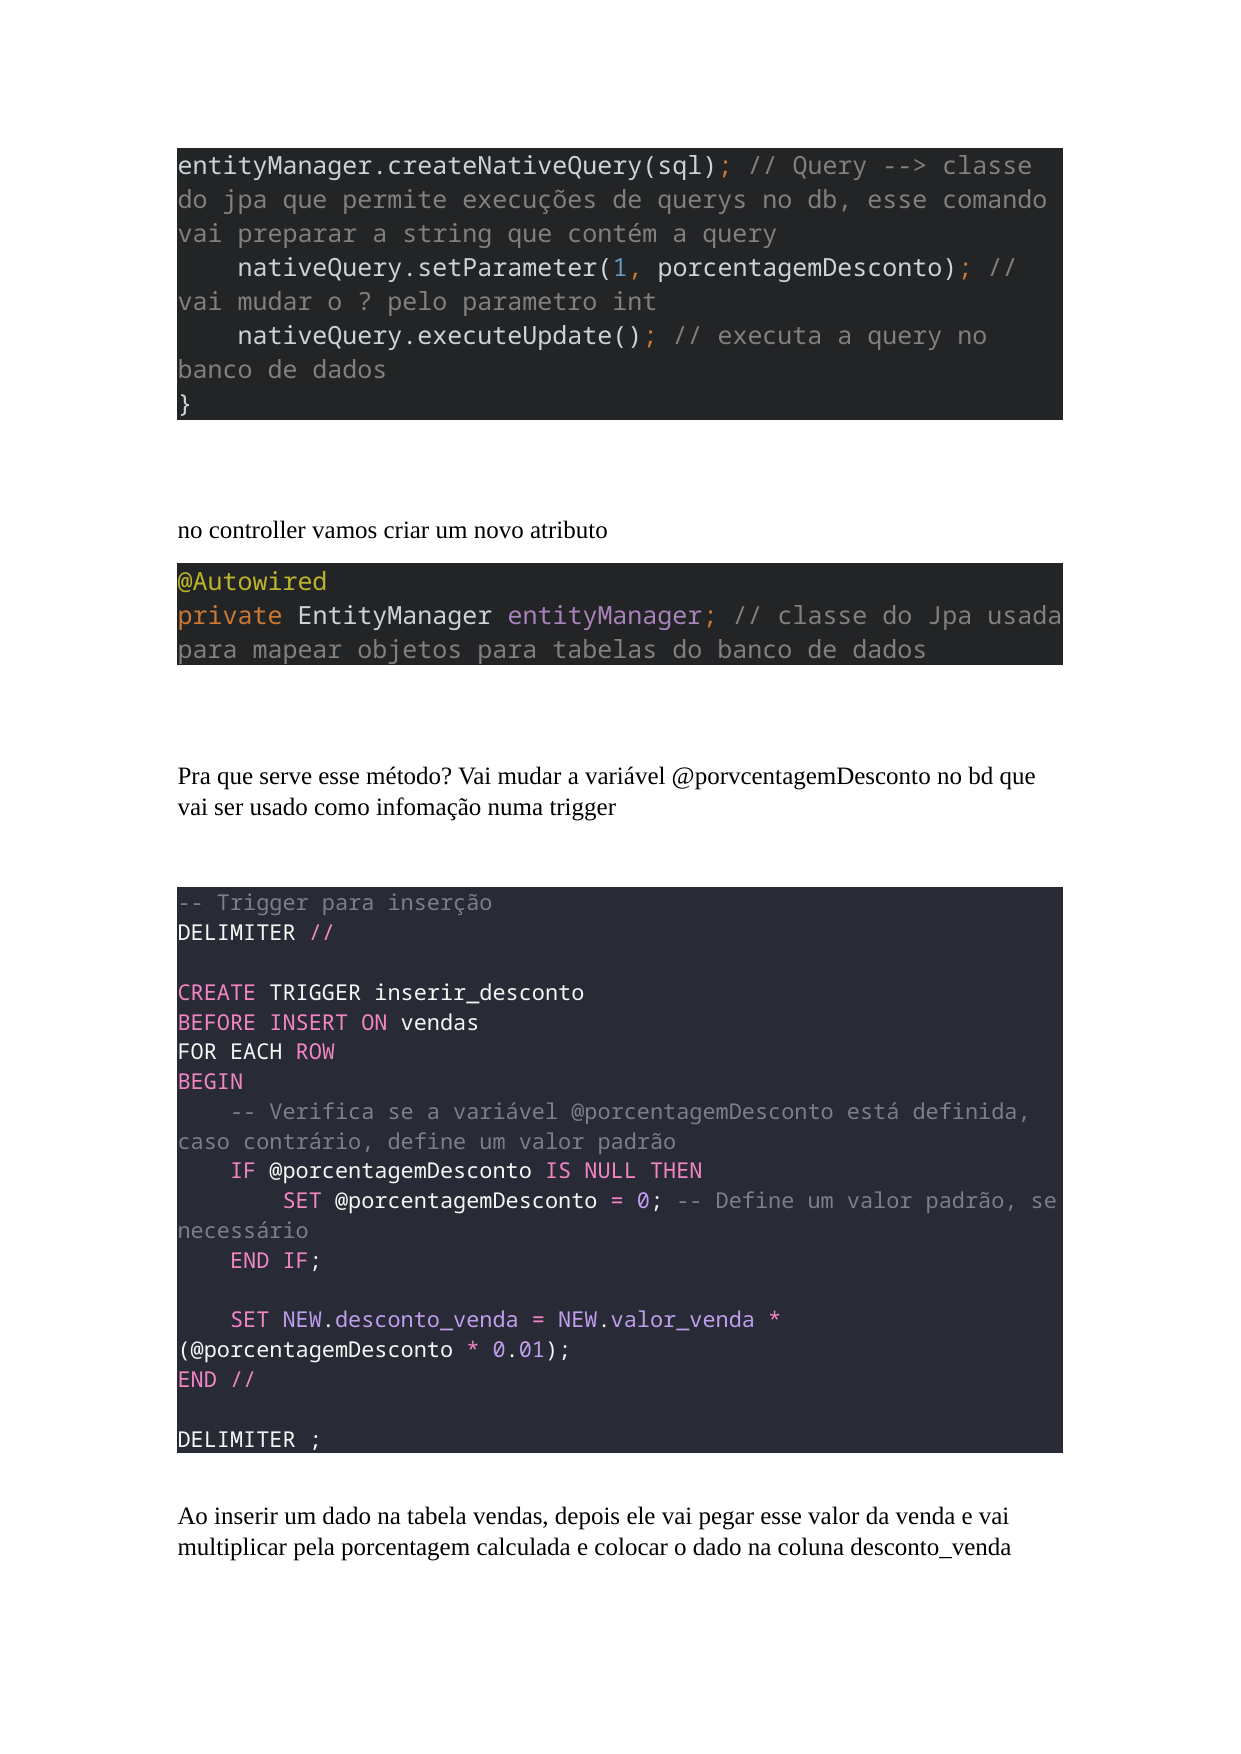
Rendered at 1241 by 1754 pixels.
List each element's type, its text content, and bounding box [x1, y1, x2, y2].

text FOR EACH ROW [177, 1036, 1063, 1066]
text Pra que serve esse método? Vai mudar a variável @porvcentagemDesconto no bd que vai ser usado como infomação numa trigger [177, 761, 1063, 821]
text no controller vamos criar um novo atributo [177, 516, 1063, 544]
text CREATE TRIGGER inserir_desconto [177, 977, 1063, 1006]
text IF @porcentagemDesconto IS NULL THEN [177, 1155, 1063, 1185]
text END // [177, 1364, 1063, 1394]
text DELIMITER // [177, 917, 1063, 947]
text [177, 148, 1063, 420]
text Ao inserir um dado na tabela vendas, depois ele vai pegar esse valor da venda e vai multiplicar pela porcentagem calculada e colocar o dado na coluna desconto_venda [177, 1501, 1063, 1561]
text END IF; [177, 1245, 1063, 1274]
text -- Verifica se a variável @porcentagemDesconto está definida, caso contrário, define um valor padrão [177, 1096, 1063, 1155]
text SET @porcentagemDesconto = 0; -- Define um valor padrão, se necessário [177, 1185, 1063, 1245]
text -- Trigger para inserção [177, 887, 1063, 917]
text BEGIN [177, 1066, 1063, 1096]
text SET NEW.desconto_venda = NEW.valor_venda * (@porcentagemDesconto * 0.01); [177, 1304, 1063, 1364]
text DELIMITER ; [177, 1423, 1063, 1453]
text @Autowired private EntityManager entityManager; // classe do Jpa usada para mapear objetos para tabelas do banco de dados [177, 563, 1063, 665]
text BEFORE INSERT ON vendas [177, 1006, 1063, 1036]
